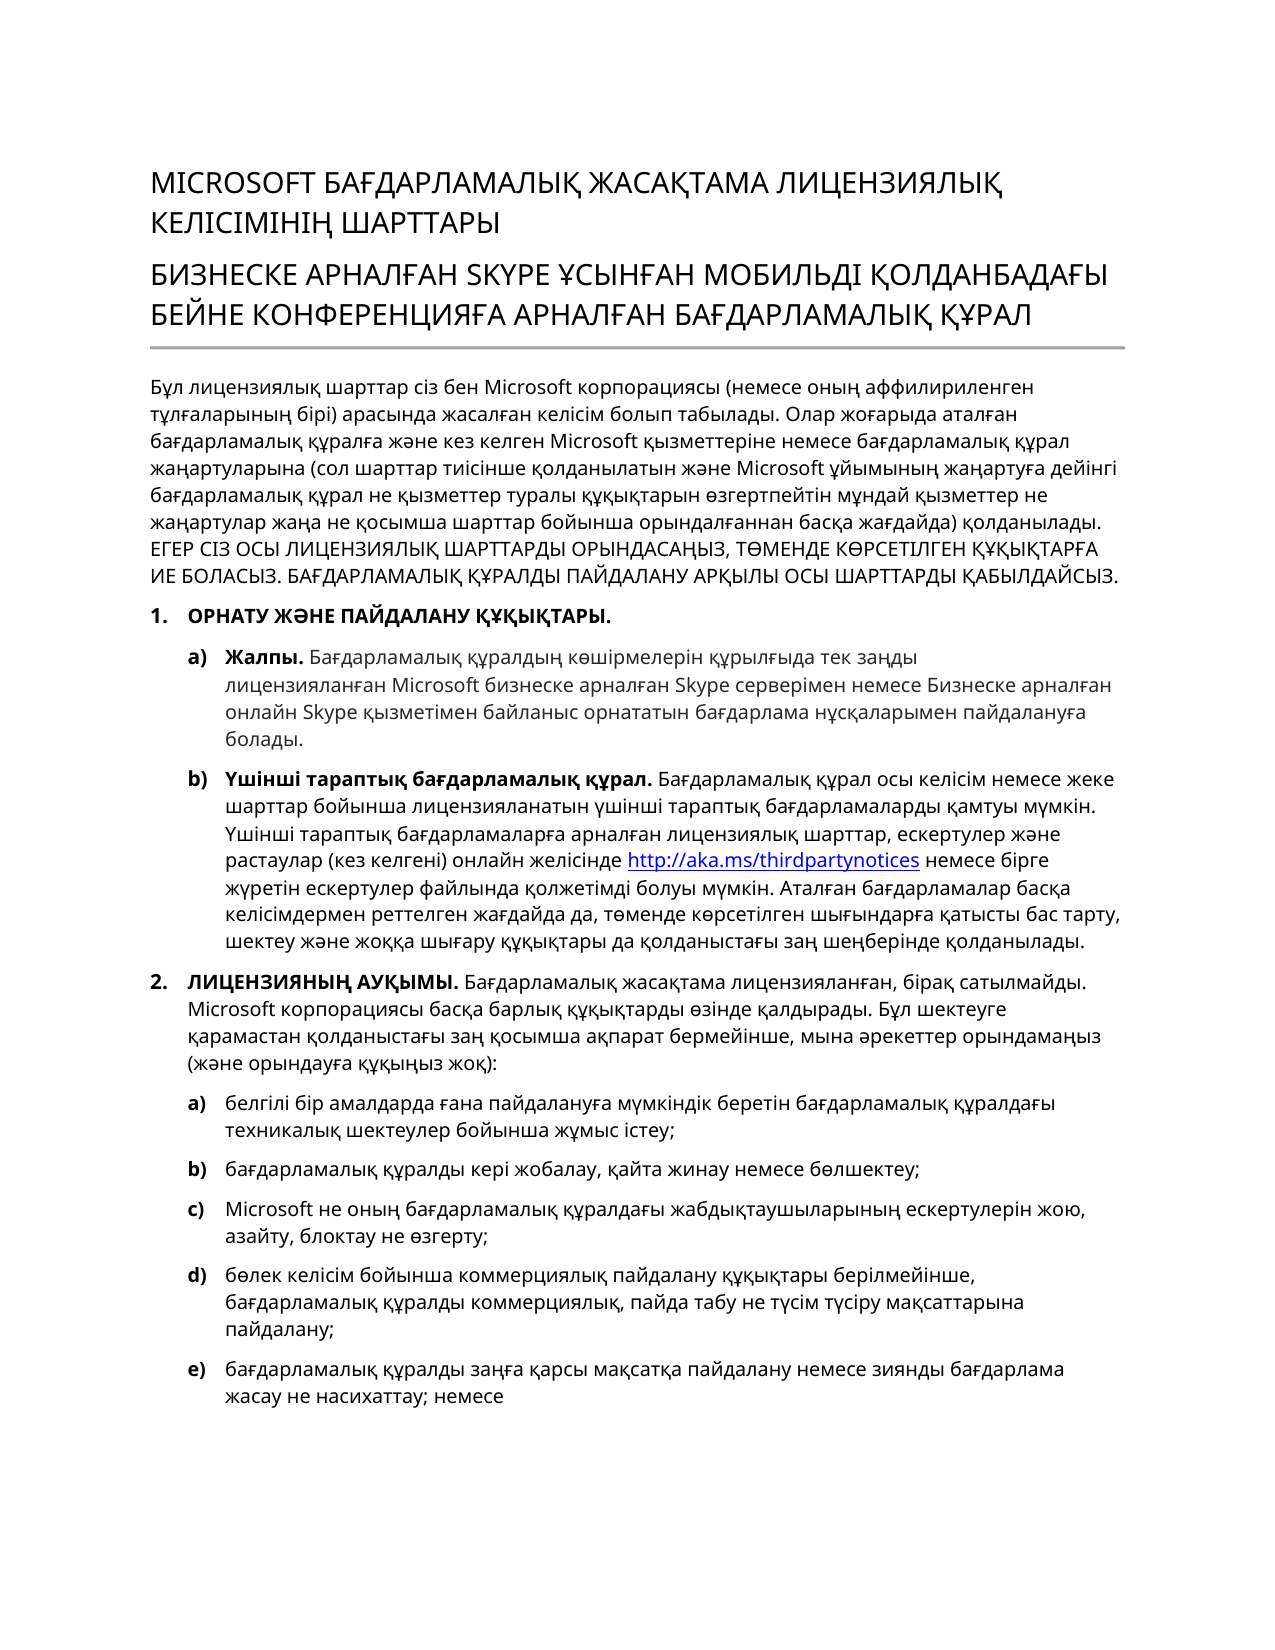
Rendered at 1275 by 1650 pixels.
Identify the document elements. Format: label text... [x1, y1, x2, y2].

subtitle Үшінші тараптық бағдарламалық құрал. Бағдарламалық құрал осы келісім немесе жеке шарттар бойынша лицензияланатын үшінші тараптық бағдарламаларды қамтуы мүмкін. Үшінші тараптық бағдарламаларға арналған лицензиялық шарттар, ескертулер және растаулар (кез келгені) онлайн желісінде http://aka.ms/thirdpartynotices немесе бірге жүретін ескертулер файлында қолжетімді болуы мүмкін. Аталған бағдарламалар басқа келісімдермен реттелген жағдайда да, төменде көрсетілген шығындарға қатысты бас тарту, шектеу және жоққа шығару құқықтары да қолданыстағы заң шеңберінде қолданылады. [187, 764, 1125, 955]
subtitle MICROSOFT БАҒДАРЛАМАЛЫҚ ЖАСАҚТАМА ЛИЦЕНЗИЯЛЫҚ КЕЛІСІМІНІҢ ШАРТТАРЫ [150, 162, 1125, 242]
subtitle ОРНАТУ ЖӘНЕ ПАЙДАЛАНУ ҚҰҚЫҚТАРЫ. [150, 602, 1125, 630]
list бағдарламалық құралды заңға қарсы мақсатқа пайдалану немесе зиянды бағдарлама жасау не насихаттау; немесе [187, 1355, 1125, 1409]
list бөлек келісім бойынша коммерциялық пайдалану құқықтары берілмейінше, бағдарламалық құралды коммерциялық, пайда табу не түсім түсіру мақсаттарына пайдалану; [187, 1261, 1125, 1342]
subtitle ЛИЦЕНЗИЯНЫҢ АУҚЫМЫ. Бағдарламалық жасақтама лицензияланған, бірақ сатылмайды. Microsoft корпорациясы басқа барлық құқықтарды өзінде қалдырады. Бұл шектеуге қарамастан қолданыстағы заң қосымша ақпарат бермейінше, мына әрекеттер орындамаңыз (және орындауға құқыңыз жоқ): [150, 967, 1125, 1077]
list бағдарламалық құралды кері жобалау, қайта жинау немесе бөлшектеу; [187, 1156, 1125, 1182]
text Бұл лицензиялық шарттар сіз бен Microsoft корпорациясы (немесе оның аффилириленген тұлғаларының бірі) арасында жасалған келісім болып табылады. Олар жоғарыда аталған бағдарламалық құралға және кез келген Microsoft қызметтеріне немесе бағдарламалық құрал жаңартуларына (сол шарттар тиісінше қолданылатын және Microsoft ұйымының жаңартуға дейінгі бағдарламалық құрал не қызметтер туралы құқықтарын өзгертпейтін мұндай қызметтер не жаңартулар жаңа не қосымша шарттар бойынша орындалғаннан басқа жағдайда) қолданылады. ЕГЕР СІЗ ОСЫ ЛИЦЕНЗИЯЛЫҚ ШАРТТАРДЫ ОРЫНДАСАҢЫЗ, ТӨМЕНДЕ КӨРСЕТІЛГЕН ҚҰҚЫҚТАРҒА ИЕ БОЛАСЫЗ. БАҒДАРЛАМАЛЫҚ ҚҰРАЛДЫ ПАЙДАЛАНУ АРҚЫЛЫ ОСЫ ШАРТТАРДЫ ҚАБЫЛДАЙСЫЗ. [150, 373, 1125, 589]
list белгілі бір амалдарда ғана пайдалануға мүмкіндік беретін бағдарламалық құралдағы техникалық шектеулер бойынша жұмыс істеу; [187, 1089, 1125, 1143]
title БИЗНЕСКЕ АРНАЛҒАН SKYPE ҰСЫНҒАН МОБИЛЬДІ ҚОЛДАНБАДАҒЫ БЕЙНЕ КОНФЕРЕНЦИЯҒА АРНАЛҒАН БАҒДАРЛАМАЛЫҚ ҚҰРАЛ [150, 254, 1125, 334]
subtitle Жалпы. Бағдарламалық құралдың көшірмелерін құрылғыда тек заңды лицензияланған Microsoft бизнеске арналған Skype серверімен немесе Бизнеске арналған онлайн Skype қызметімен байланыс орнататын бағдарлама нұсқаларымен пайдалануға болады. [187, 642, 1125, 752]
list Microsoft не оның бағдарламалық құралдағы жабдықтаушыларының ескертулерін жою, азайту, блоктау не өзгерту; [187, 1195, 1125, 1249]
